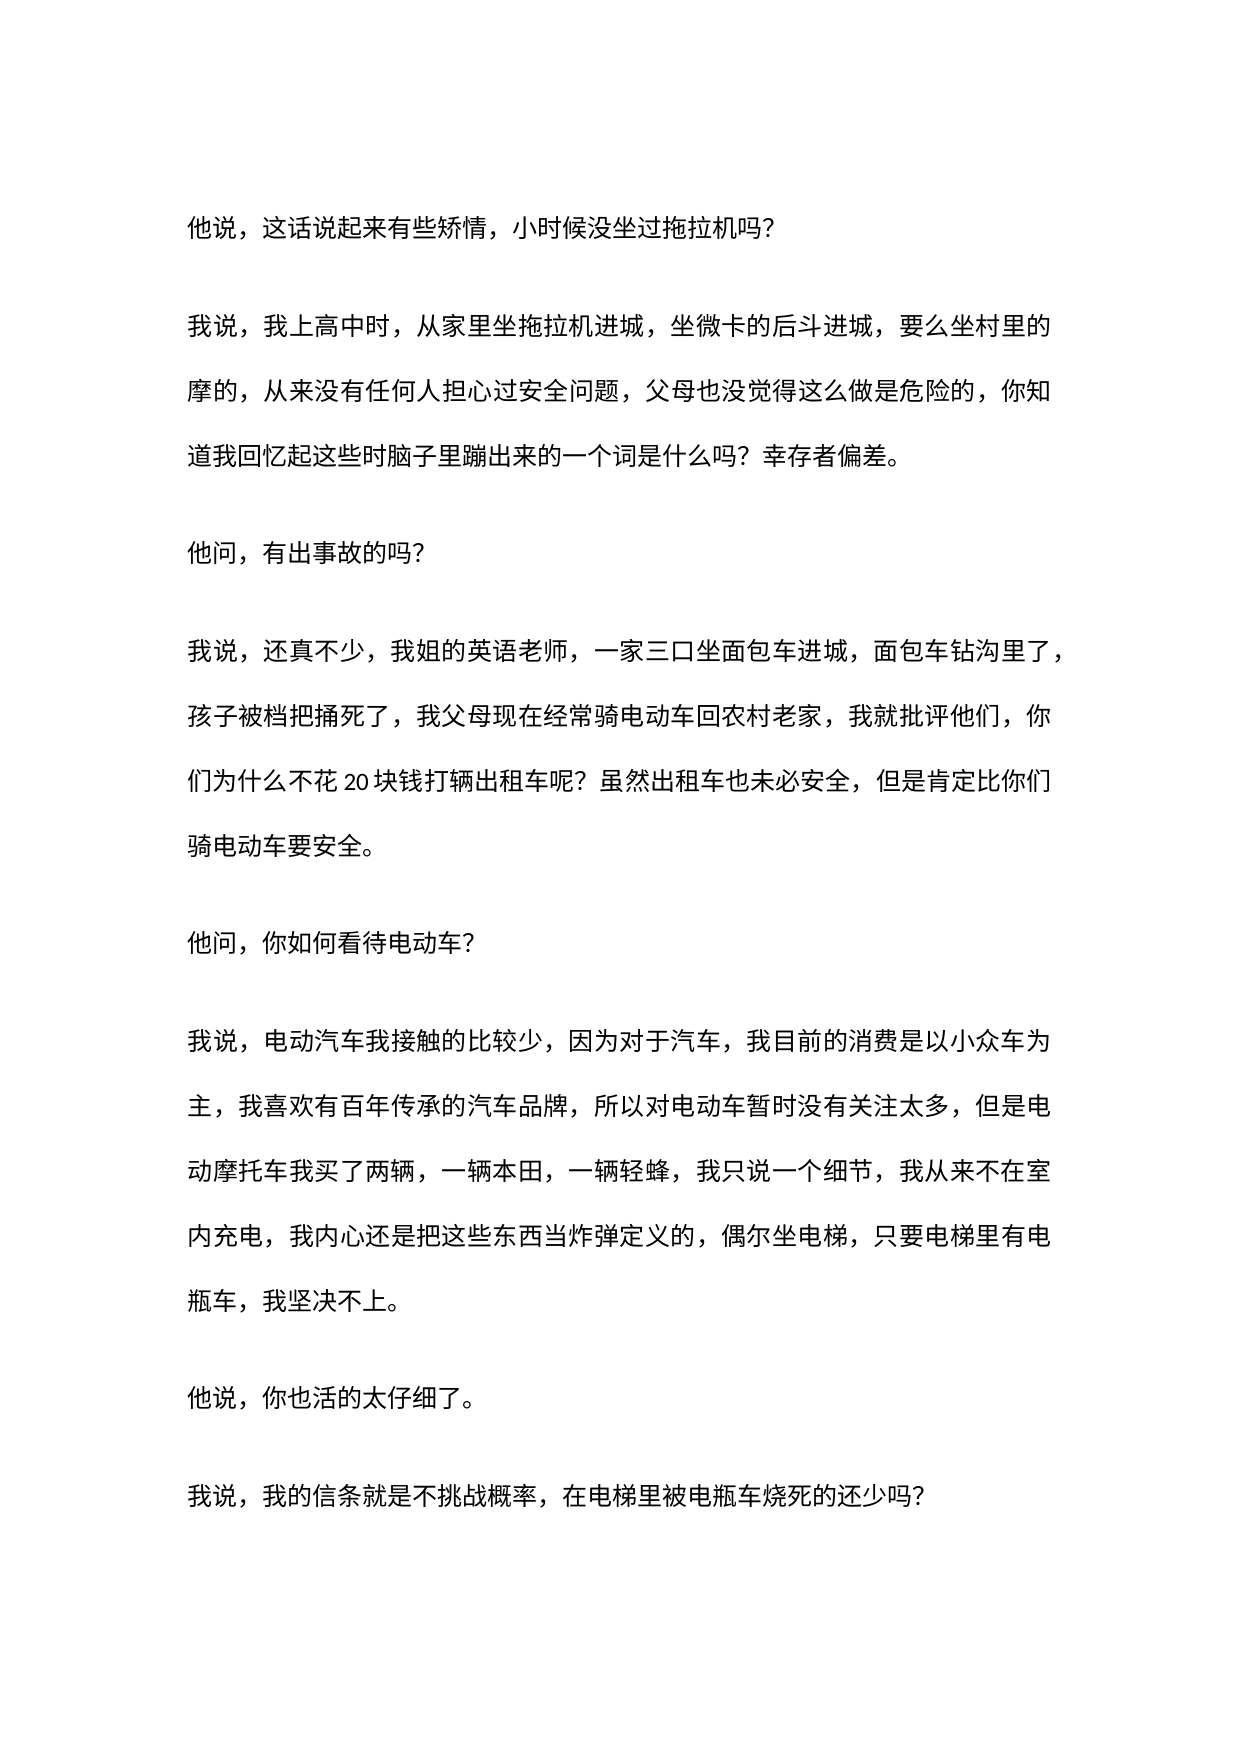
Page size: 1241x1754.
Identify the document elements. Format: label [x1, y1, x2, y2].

text [187, 162, 1053, 1527]
